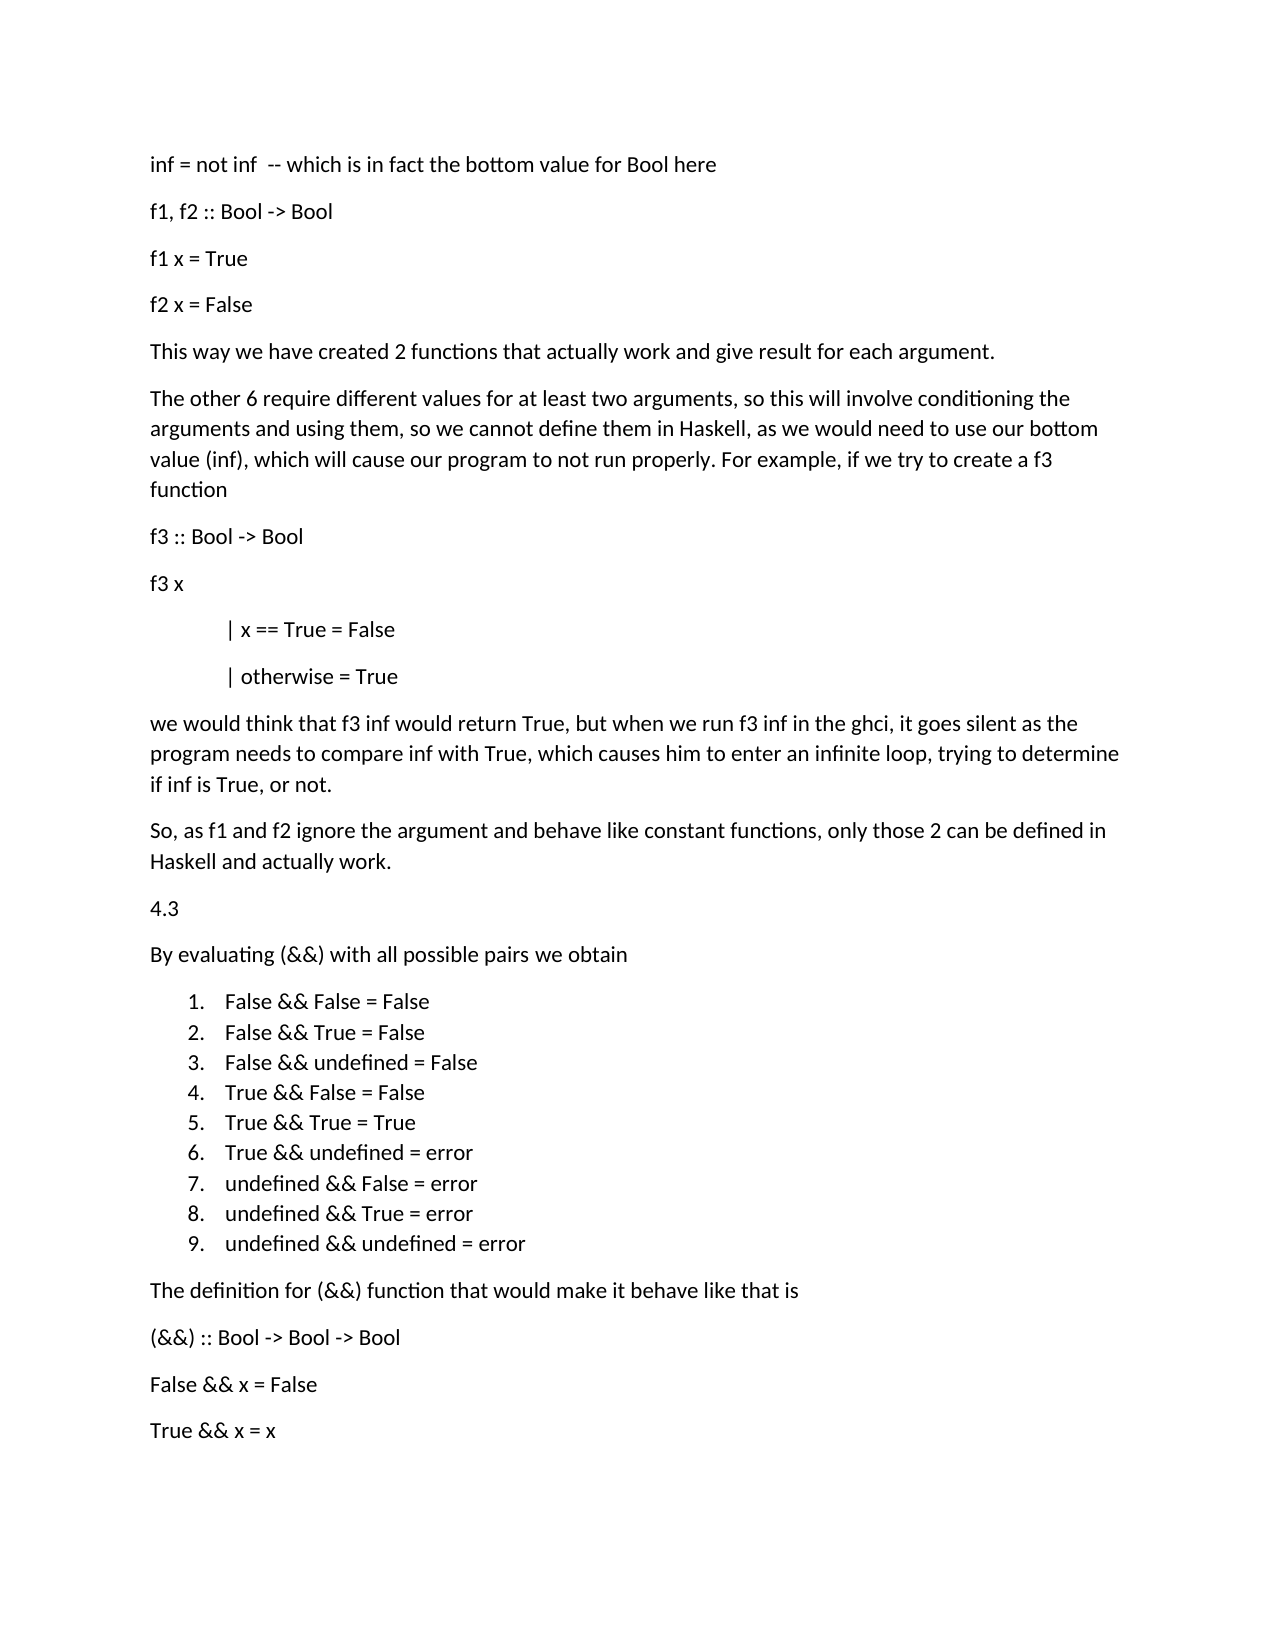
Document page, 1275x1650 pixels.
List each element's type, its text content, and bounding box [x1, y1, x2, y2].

text we would think that f3 inf would return True, but when we run f3 inf in the ghci, it goes silent as the program needs to compare inf with True, which causes him to enter an infinite loop, trying to determine if inf is True, or not. [150, 709, 1125, 798]
text f1 x = True [150, 244, 1125, 272]
list True && undefined = error [187, 1138, 1125, 1167]
text True && x = x [150, 1417, 1125, 1445]
list undefined && False = error [187, 1169, 1125, 1197]
text The other 6 require different values for at least two arguments, so this will involve conditioning the arguments and using them, so we cannot define them in Haskell, as we would need to use our bottom value (inf), which will cause our program to not run properly. For example, if we try to create a f3 function [150, 384, 1125, 503]
text So, as f1 and f2 ignore the argument and behave like constant functions, only those 2 can be defined in Haskell and actually work. [150, 817, 1125, 875]
text The definition for (&&) function that would make it behave like that is [150, 1276, 1125, 1304]
text This way we have created 2 functions that actually work and give result for each argument. [150, 337, 1125, 366]
text False && x = False [150, 1370, 1125, 1398]
text f3 x [150, 569, 1125, 597]
list False && undefined = False [187, 1048, 1125, 1076]
text f1, f2 :: Bool -> Bool [150, 197, 1125, 225]
list undefined && undefined = error [187, 1229, 1125, 1257]
list undefined && True = error [187, 1199, 1125, 1227]
text 4.3 [150, 894, 1125, 922]
list False && False = False [187, 987, 1125, 1016]
text | otherwise = True [150, 662, 1125, 691]
list True && True = True [187, 1108, 1125, 1136]
text (&&) :: Bool -> Bool -> Bool [150, 1323, 1125, 1351]
text f2 x = False [150, 291, 1125, 319]
text | x == True = False [150, 616, 1125, 644]
text f3 :: Bool -> Bool [150, 522, 1125, 550]
list True && False = False [187, 1078, 1125, 1106]
text inf = not inf -- which is in fact the bottom value for Bool here [150, 150, 1125, 178]
text By evaluating (&&) with all possible pairs we obtain [150, 941, 1125, 969]
list False && True = False [187, 1018, 1125, 1046]
